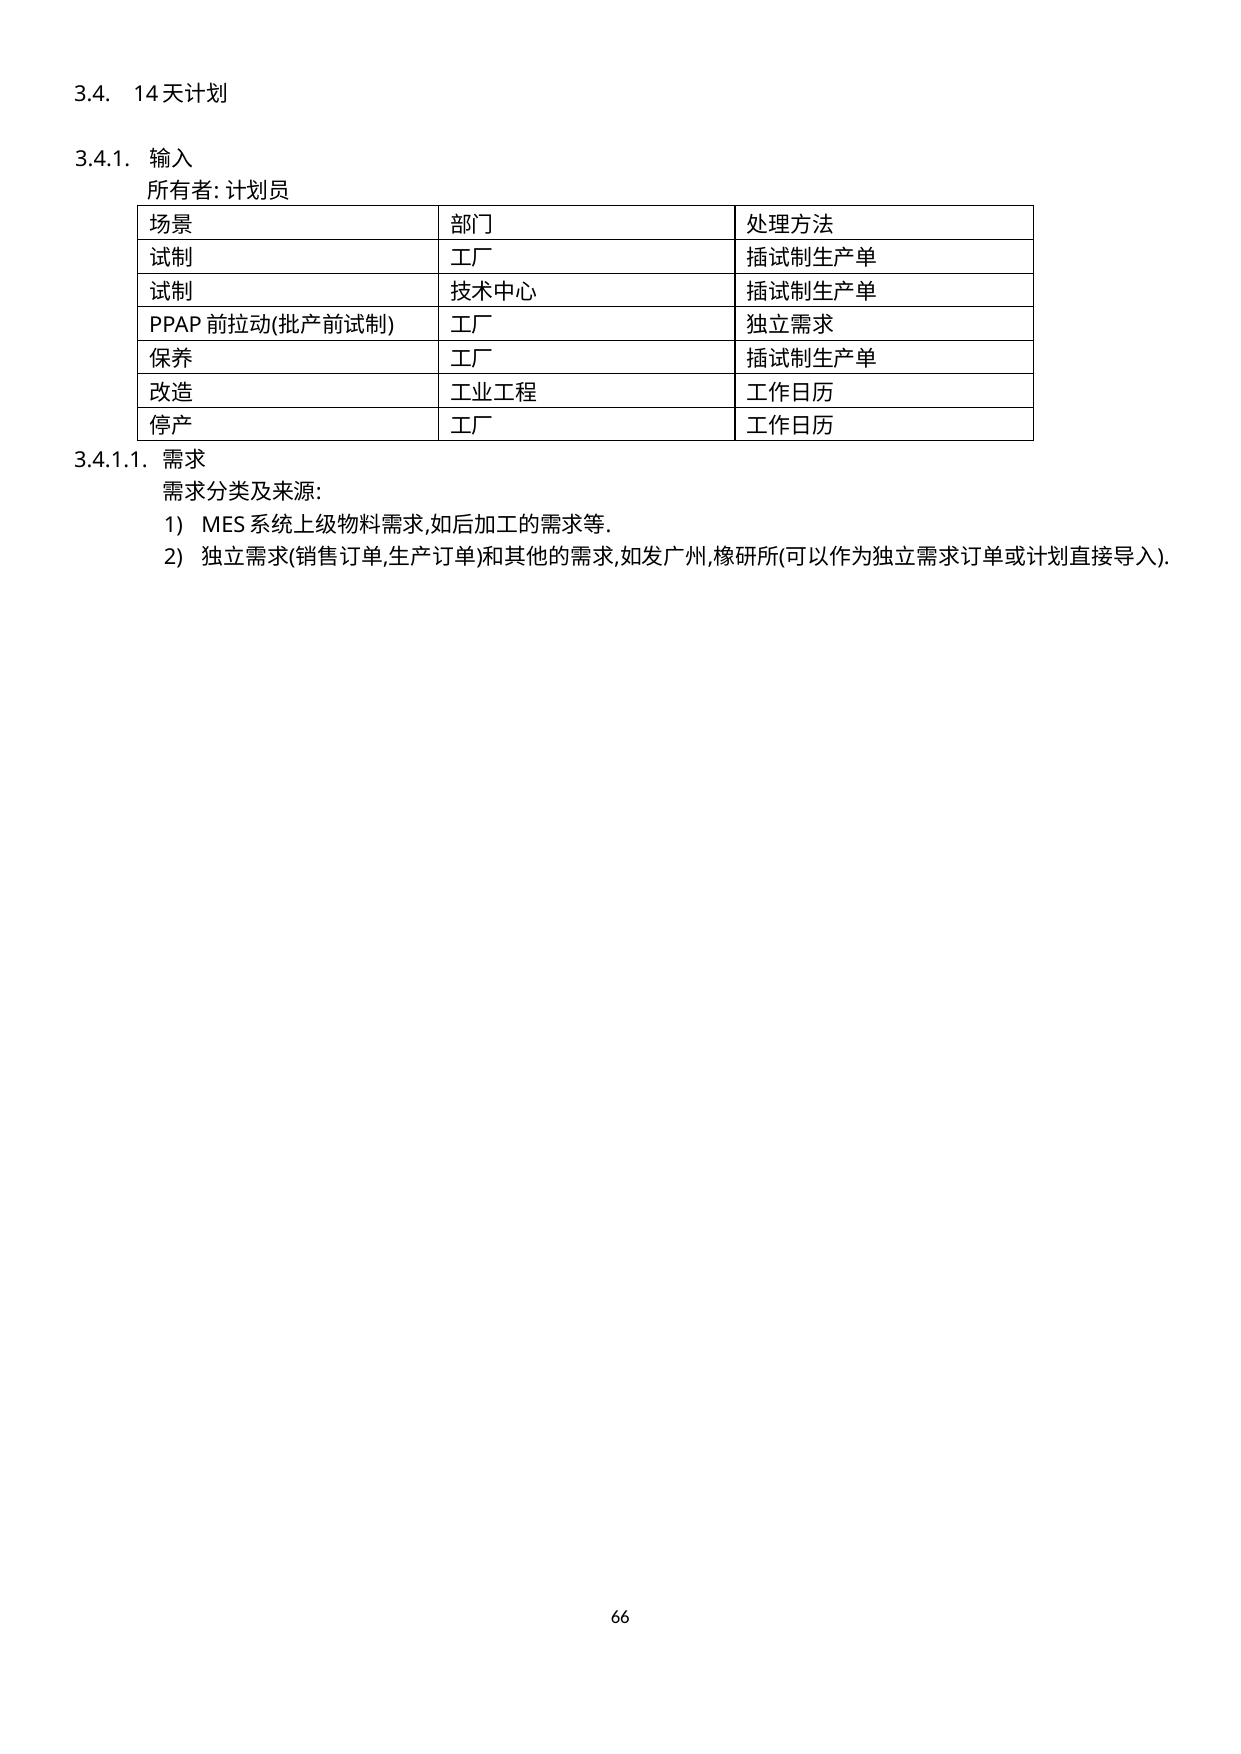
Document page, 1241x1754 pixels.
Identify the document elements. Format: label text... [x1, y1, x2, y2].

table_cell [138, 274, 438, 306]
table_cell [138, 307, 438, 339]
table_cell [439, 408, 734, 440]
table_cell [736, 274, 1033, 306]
list 所有者: 计划员 [148, 173, 1165, 205]
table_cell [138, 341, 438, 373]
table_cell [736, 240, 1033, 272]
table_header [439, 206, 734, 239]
list 需求 [74, 441, 1165, 474]
list 独立需求(销售订单,生产订单)和其他的需求,如发广州,橡研所(可以作为独立需求订单或计划直接导入). [164, 539, 1165, 571]
list 14天计划 [74, 76, 1165, 109]
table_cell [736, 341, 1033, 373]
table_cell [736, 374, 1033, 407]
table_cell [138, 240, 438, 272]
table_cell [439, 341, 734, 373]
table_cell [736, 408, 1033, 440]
list 输入 [75, 140, 1165, 173]
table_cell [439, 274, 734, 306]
list 需求分类及来源: [162, 474, 1165, 506]
list MES系统上级物料需求,如后加工的需求等. [164, 506, 1165, 539]
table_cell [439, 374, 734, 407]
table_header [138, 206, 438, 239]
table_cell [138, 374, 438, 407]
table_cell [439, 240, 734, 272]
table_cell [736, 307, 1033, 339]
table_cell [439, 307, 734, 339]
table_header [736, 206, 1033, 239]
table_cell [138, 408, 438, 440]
